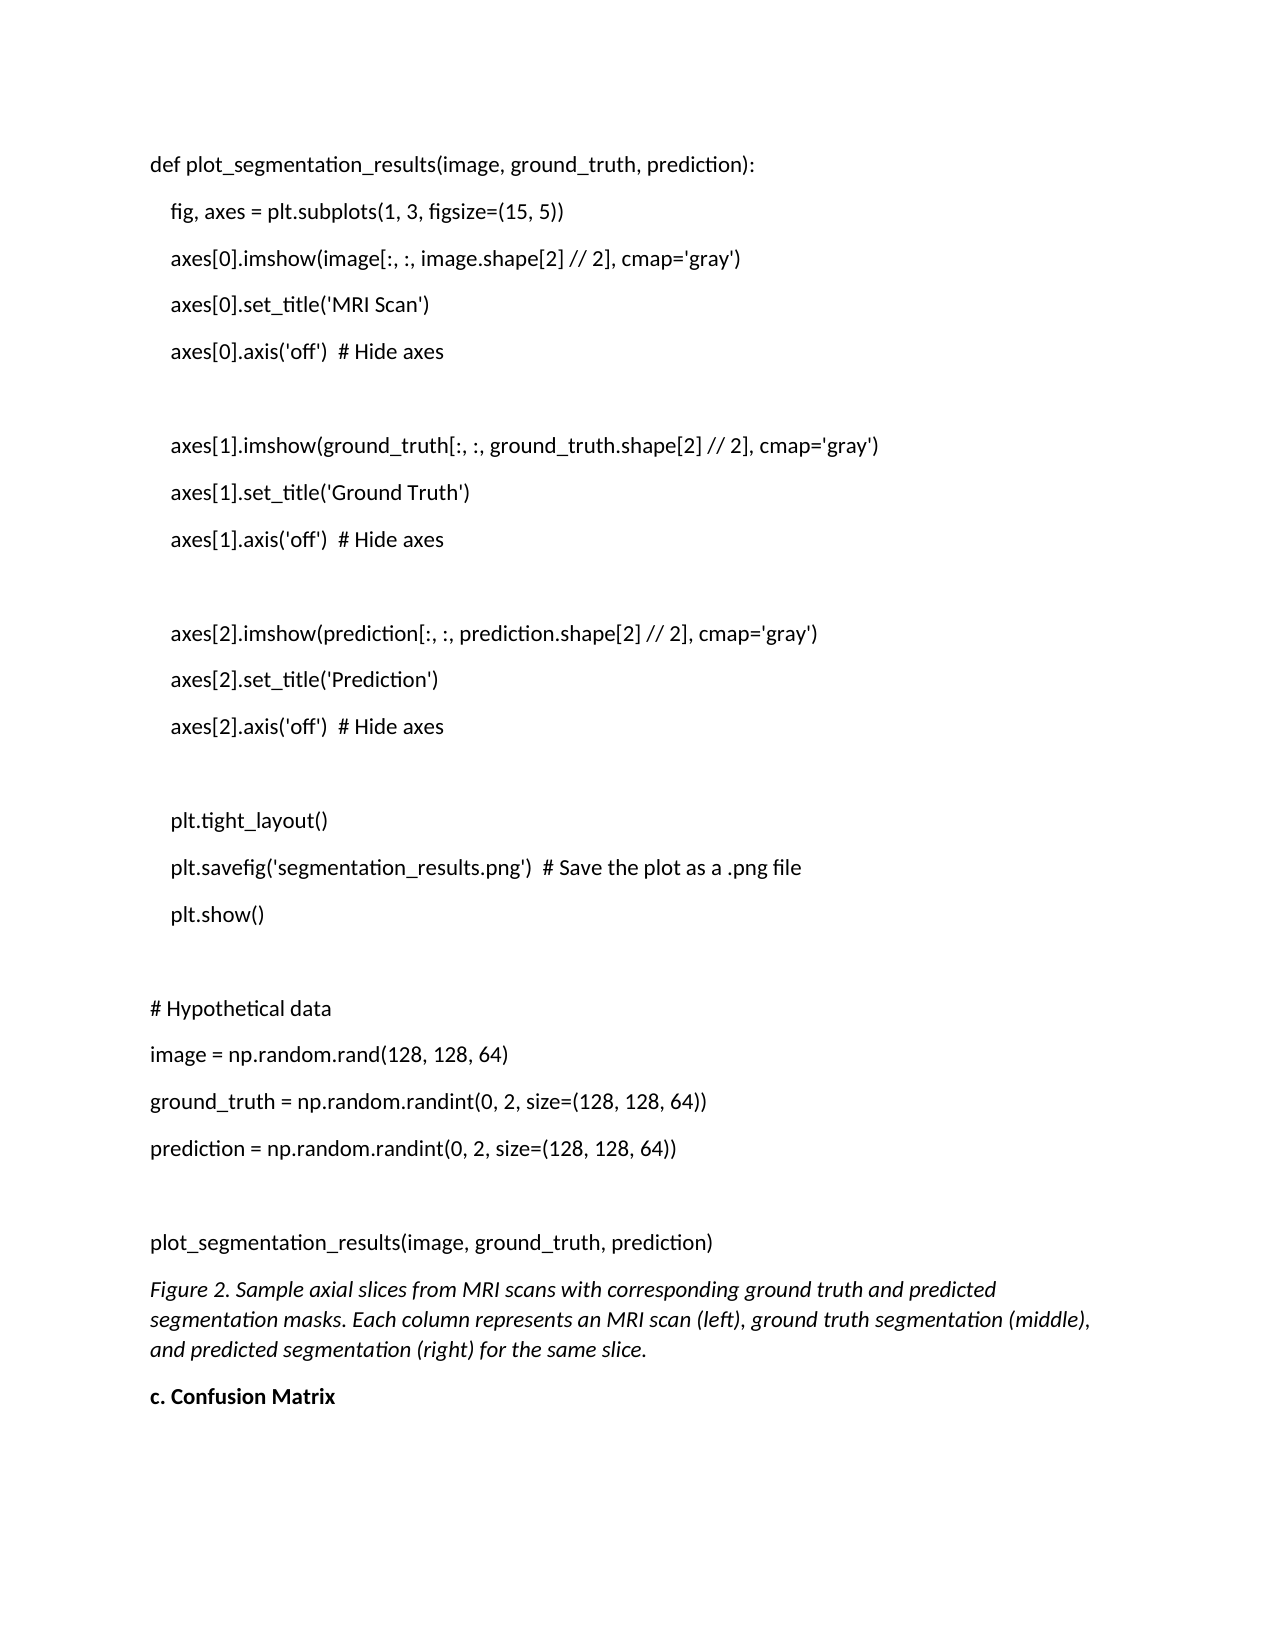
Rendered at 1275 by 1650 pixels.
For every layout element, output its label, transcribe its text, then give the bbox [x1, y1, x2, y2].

text axes[2].axis('off') # Hide axes [150, 712, 1125, 741]
text plot_segmentation_results(image, ground_truth, prediction) [150, 1228, 1125, 1256]
text c. Confusion Matrix [150, 1382, 1125, 1410]
text plt.show() [150, 900, 1125, 928]
text def plot_segmentation_results(image, ground_truth, prediction): [150, 150, 1125, 178]
text fig, axes = plt.subplots(1, 3, figsize=(15, 5)) [150, 197, 1125, 225]
text prediction = np.random.randint(0, 2, size=(128, 128, 64)) [150, 1134, 1125, 1162]
text axes[2].imshow(prediction[:, :, prediction.shape[2] // 2], cmap='gray') [150, 619, 1125, 647]
text plt.savefig('segmentation_results.png') # Save the plot as a .png file [150, 853, 1125, 881]
text axes[0].set_title('MRI Scan') [150, 291, 1125, 319]
text plt.tight_layout() [150, 806, 1125, 834]
text Figure 2. Sample axial slices from MRI scans with corresponding ground truth and predicted segmentation masks. Each column represents an MRI scan (left), ground truth segmentation (middle), and predicted segmentation (right) for the same slice. [150, 1275, 1125, 1363]
text ground_truth = np.random.randint(0, 2, size=(128, 128, 64)) [150, 1087, 1125, 1116]
text axes[2].set_title('Prediction') [150, 666, 1125, 694]
text axes[1].imshow(ground_truth[:, :, ground_truth.shape[2] // 2], cmap='gray') [150, 431, 1125, 459]
text image = np.random.rand(128, 128, 64) [150, 1041, 1125, 1069]
text axes[1].axis('off') # Hide axes [150, 525, 1125, 553]
text axes[1].set_title('Ground Truth') [150, 478, 1125, 506]
text axes[0].imshow(image[:, :, image.shape[2] // 2], cmap='gray') [150, 244, 1125, 272]
text axes[0].axis('off') # Hide axes [150, 337, 1125, 366]
text # Hypothetical data [150, 994, 1125, 1022]
